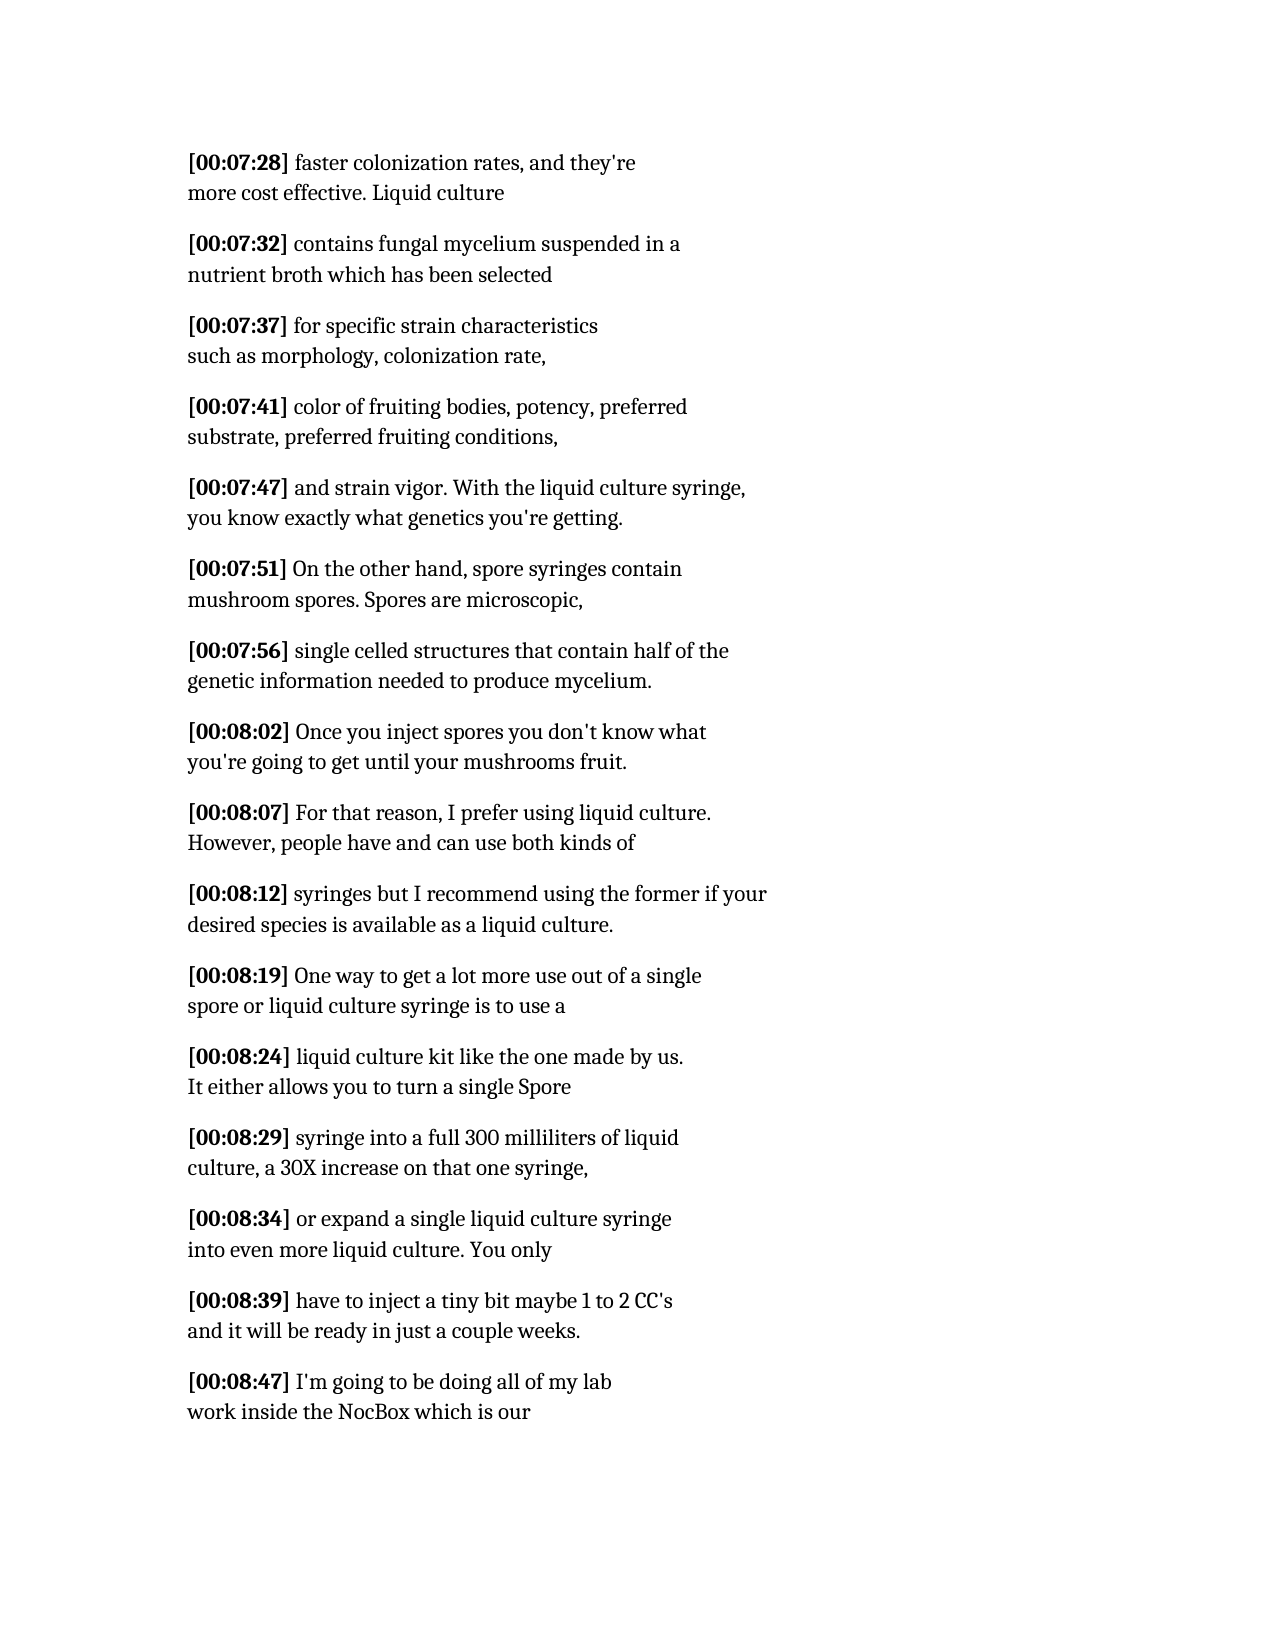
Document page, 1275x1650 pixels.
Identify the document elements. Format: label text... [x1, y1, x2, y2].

text [00:07:47] and strain vigor. With the liquid culture syringe, you know exactly what genetics you're getting. [187, 475, 1087, 532]
text [00:07:28] faster colonization rates, and they're more cost effective. Liquid culture [187, 150, 1087, 207]
text [00:07:37] for specific strain characteristics such as morphology, colonization rate, [187, 312, 1087, 369]
text [00:07:32] contains fungal mycelium suspended in a nutrient broth which has been selected [187, 231, 1087, 288]
text [00:08:29] syringe into a full 300 milliliters of liquid culture, a 30X increase on that one syringe, [187, 1125, 1087, 1182]
text [00:08:47] I'm going to be doing all of my lab work inside the NocBox which is our [187, 1369, 1087, 1425]
text [00:07:41] color of fruiting bodies, potency, preferred substrate, preferred fruiting conditions, [187, 394, 1087, 450]
text [00:07:51] On the other hand, spore syringes contain mushroom spores. Spores are microscopic, [187, 556, 1087, 613]
text [00:08:12] syringes but I recommend using the former if your desired species is available as a liquid culture. [187, 881, 1087, 938]
text [00:08:39] have to inject a tiny bit maybe 1 to 2 CC's and it will be ready in just a couple weeks. [187, 1287, 1087, 1344]
text [00:08:34] or expand a single liquid culture syringe into even more liquid culture. You only [187, 1206, 1087, 1263]
text [00:08:24] liquid culture kit like the one made by us. It either allows you to turn a single Spore [187, 1044, 1087, 1100]
text [00:07:56] single celled structures that contain half of the genetic information needed to produce mycelium. [187, 637, 1087, 694]
text [00:08:02] Once you inject spores you don't know what you're going to get until your mushrooms fruit. [187, 719, 1087, 775]
text [00:08:07] For that reason, I prefer using liquid culture. However, people have and can use both kinds of [187, 800, 1087, 857]
text [00:08:19] One way to get a lot more use out of a single spore or liquid culture syringe is to use a [187, 962, 1087, 1019]
